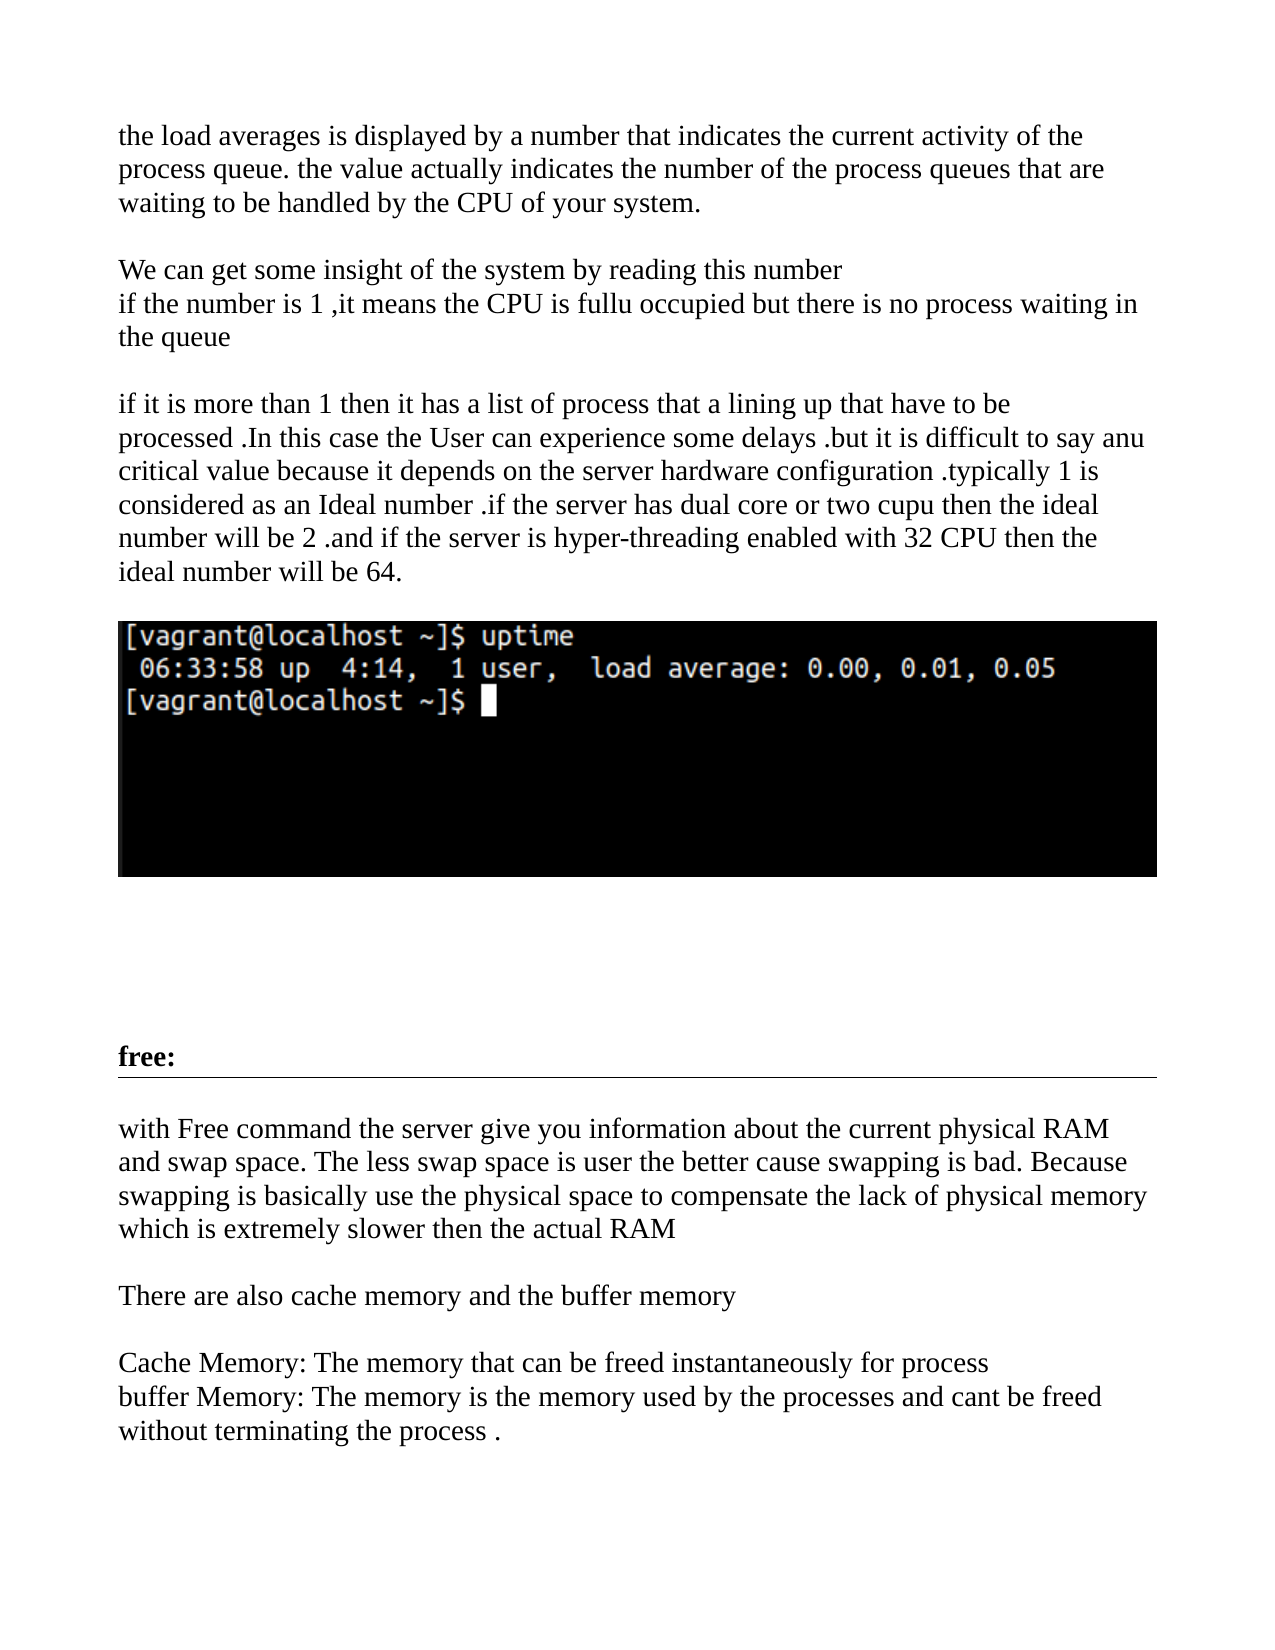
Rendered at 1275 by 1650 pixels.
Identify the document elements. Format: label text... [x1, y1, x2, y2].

text the load averages is displayed by a number that indicates the current activity of the process queue. the value actually indicates the number of the process queues that are waiting to be handled by the CPU of your system. [118, 118, 1157, 219]
text with Free command the server give you information about the current physical RAM and swap space. The less swap space is user the better cause swapping is bad. Because [118, 1111, 1157, 1178]
text There are also cache memory and the buffer memory [118, 1278, 1157, 1312]
text swapping is basically use the physical space to compensate the lack of physical memory which is extremely slower then the actual RAM [118, 1178, 1157, 1245]
picture [118, 621, 1157, 877]
text if the number is 1 ,it means the CPU is fullu occupied but there is no process waiting in the queue [118, 286, 1157, 353]
text We can get some insight of the system by reading this number [118, 252, 1157, 286]
text free: [118, 1039, 1157, 1077]
text if it is more than 1 then it has a list of process that a lining up that have to be processed .In this case the User can experience some delays .but it is difficult to say anu critical value because it depends on the server hardware configuration .typically 1 is considered as an Ideal number .if the server has dual core or two cupu then the ideal number will be 2 .and if the server is hyper-threading enabled with 32 CPU then the ideal number will be 64. [118, 386, 1157, 588]
text buffer Memory: The memory is the memory used by the processes and cant be freed without terminating the process . [118, 1379, 1157, 1446]
text Cache Memory: The memory that can be freed instantaneously for process [118, 1346, 1157, 1379]
